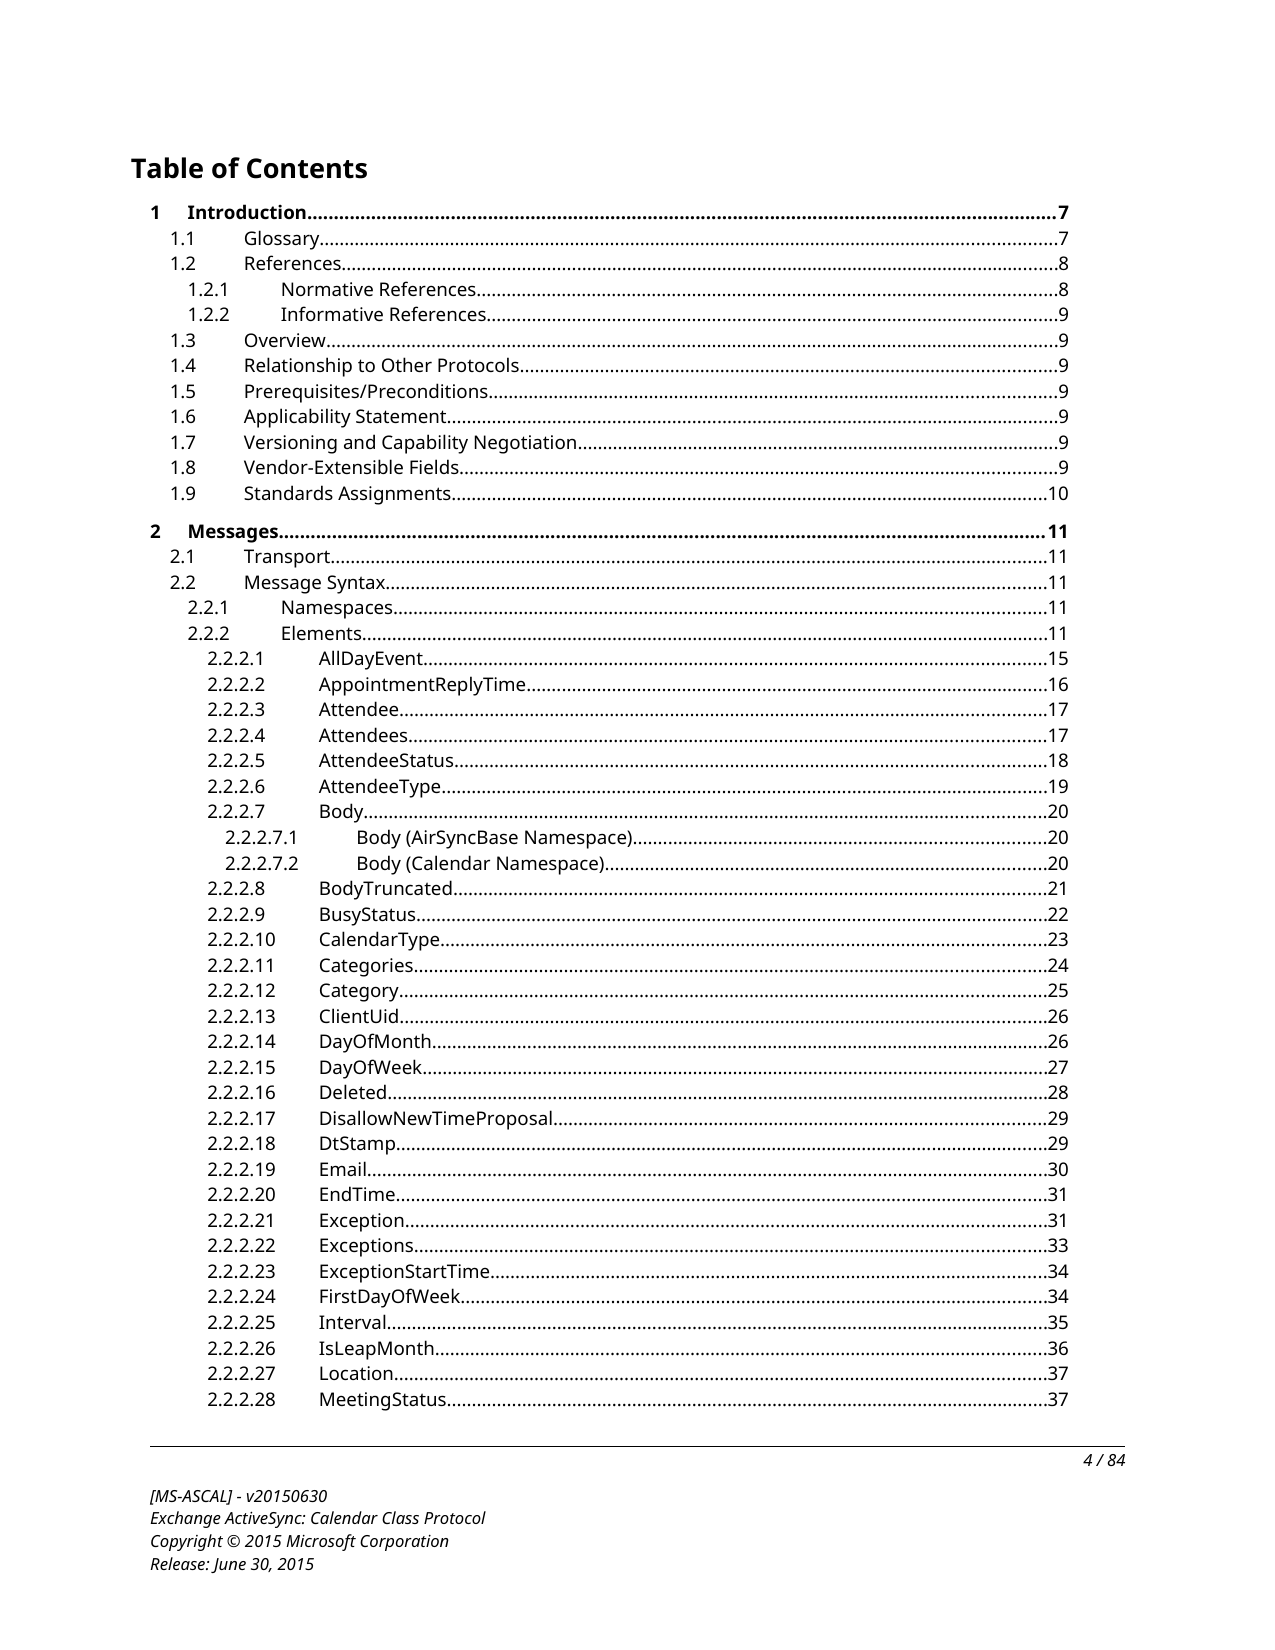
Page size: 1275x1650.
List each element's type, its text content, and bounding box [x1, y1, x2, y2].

text 2.2.2.14 DayOfMonth 26 [207, 1028, 1078, 1054]
text 2.2.2.20 EndTime 31 [207, 1182, 1078, 1207]
text 2.2 Message Syntax 11 [169, 569, 1078, 595]
text 2.2.2.15 DayOfWeek 27 [207, 1054, 1078, 1079]
text 2.2.2.16 Deleted 28 [207, 1079, 1078, 1105]
text 1.2.1 Normative References 8 [187, 276, 1078, 301]
text 1.8 Vendor-Extensible Fields 9 [169, 454, 1078, 480]
text 1.1 Glossary 7 [169, 225, 1078, 250]
text 2.2.2.8 BodyTruncated 21 [207, 875, 1078, 901]
text 2.2.2.10 CalendarType 23 [207, 926, 1078, 952]
text 2.2.2.2 AppointmentReplyTime 16 [207, 671, 1078, 697]
text 2.2.2.9 BusyStatus 22 [207, 901, 1078, 926]
text 2.2.2.17 DisallowNewTimeProposal 29 [207, 1105, 1078, 1131]
text 1.4 Relationship to Other Protocols 9 [169, 352, 1078, 378]
text 2.2.2.24 FirstDayOfWeek 34 [207, 1284, 1078, 1309]
text 1.2 References 8 [169, 250, 1078, 276]
text 1.9 Standards Assignments 10 [169, 480, 1078, 506]
text 2.2.2.13 ClientUid 26 [207, 1003, 1078, 1028]
text 2.2.2.7.2 Body (Calendar Namespace) 20 [225, 850, 1078, 875]
text 1.3 Overview 9 [169, 327, 1078, 352]
text 2.2.2.1 AllDayEvent 15 [207, 646, 1078, 671]
text 2 Messages 11 [150, 518, 1078, 544]
text 2.2.2.25 Interval 35 [207, 1309, 1078, 1335]
text 2.2.2.27 Location 37 [207, 1360, 1078, 1386]
subtitle Table of Contents [131, 150, 1125, 187]
text 2.2.2.28 MeetingStatus 37 [207, 1386, 1078, 1411]
text 2.2.2 Elements 11 [187, 620, 1078, 646]
text 2.1 Transport 11 [169, 544, 1078, 569]
text 2.2.2.6 AttendeeType 19 [207, 773, 1078, 799]
text 2.2.2.7 Body 20 [207, 799, 1078, 824]
text 2.2.2.23 ExceptionStartTime 34 [207, 1258, 1078, 1284]
text 2.2.2.22 Exceptions 33 [207, 1233, 1078, 1258]
text 2.2.2.5 AttendeeStatus 18 [207, 748, 1078, 773]
text 2.2.2.19 Email 30 [207, 1156, 1078, 1182]
text 2.2.2.4 Attendees 17 [207, 722, 1078, 748]
text 1.5 Prerequisites/Preconditions 9 [169, 378, 1078, 403]
text 2.2.2.12 Category 25 [207, 977, 1078, 1003]
text 2.2.2.26 IsLeapMonth 36 [207, 1335, 1078, 1360]
text 1.6 Applicability Statement 9 [169, 403, 1078, 429]
text 2.2.2.21 Exception 31 [207, 1207, 1078, 1233]
text 2.2.2.3 Attendee 17 [207, 697, 1078, 722]
text 2.2.2.11 Categories 24 [207, 952, 1078, 977]
text 1.7 Versioning and Capability Negotiation 9 [169, 429, 1078, 454]
text 2.2.1 Namespaces 11 [187, 595, 1078, 620]
text 2.2.2.18 DtStamp 29 [207, 1131, 1078, 1156]
text 1 Introduction 7 [150, 199, 1078, 225]
text 1.2.2 Informative References 9 [187, 301, 1078, 327]
text 2.2.2.7.1 Body (AirSyncBase Namespace) 20 [225, 824, 1078, 850]
